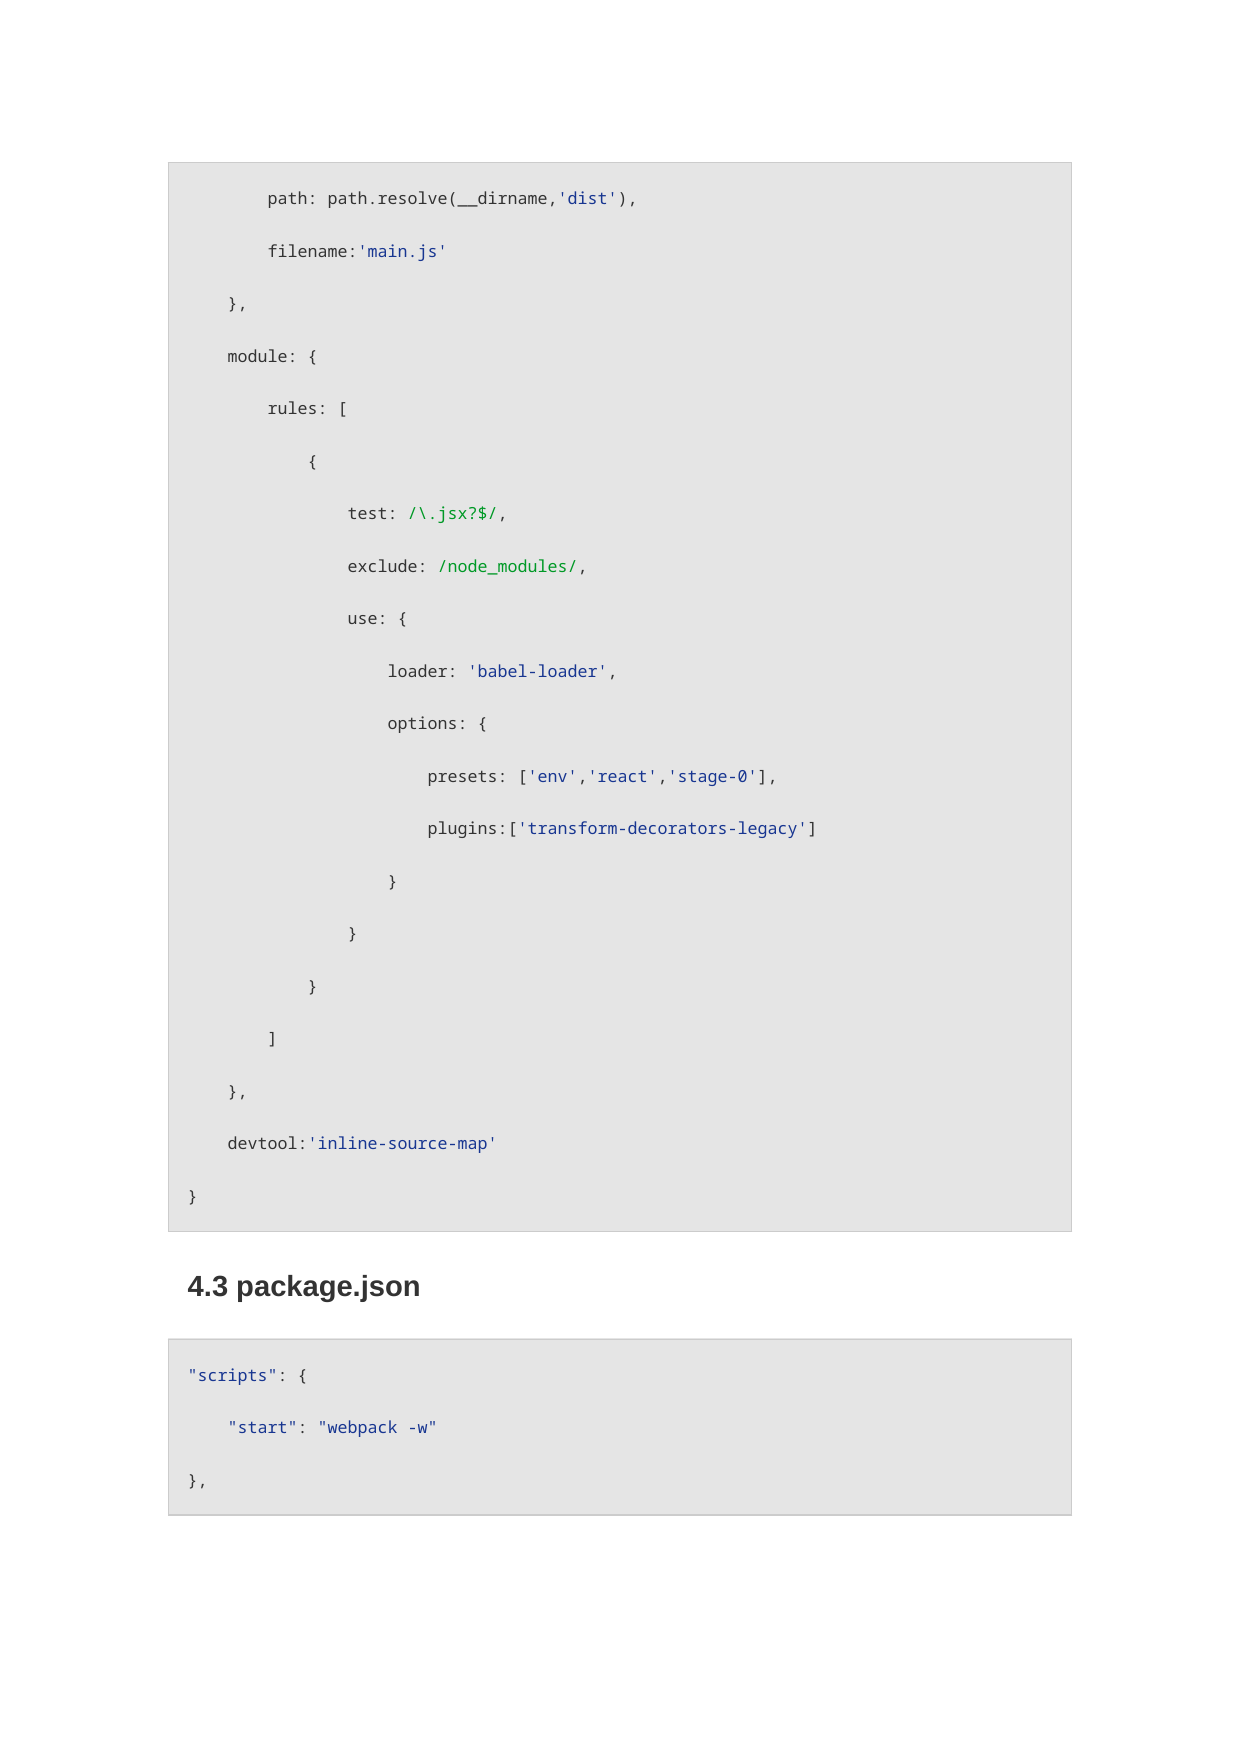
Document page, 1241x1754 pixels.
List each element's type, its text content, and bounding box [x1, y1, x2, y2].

text "start": "webpack -w" [169, 1391, 1071, 1443]
subtitle 4.3 package.json [187, 1253, 1053, 1318]
text } [169, 897, 1071, 949]
text path: path.resolve(__dirname,'dist'), [169, 163, 1071, 214]
text use: { [169, 582, 1071, 634]
text options: { [169, 687, 1071, 739]
text } [169, 844, 1071, 897]
text presets: ['env','react','stage-0'], [169, 739, 1071, 792]
text "scripts": { [169, 1340, 1071, 1391]
text loader: 'babel-loader', [169, 634, 1071, 687]
text }, [169, 1443, 1071, 1514]
text rules: [ [169, 372, 1071, 424]
text } [169, 949, 1071, 1002]
text { [169, 424, 1071, 477]
text module: { [169, 319, 1071, 372]
text plugins:['transform-decorators-legacy'] [169, 792, 1071, 844]
text ] [169, 1002, 1071, 1054]
text exclude: /node_modules/, [169, 529, 1071, 582]
text } [169, 1159, 1071, 1231]
text }, [169, 1054, 1071, 1107]
text filename:'main.js' [169, 214, 1071, 267]
text devtool:'inline-source-map' [169, 1107, 1071, 1159]
text test: /\.jsx?$/, [169, 477, 1071, 529]
text }, [169, 267, 1071, 319]
